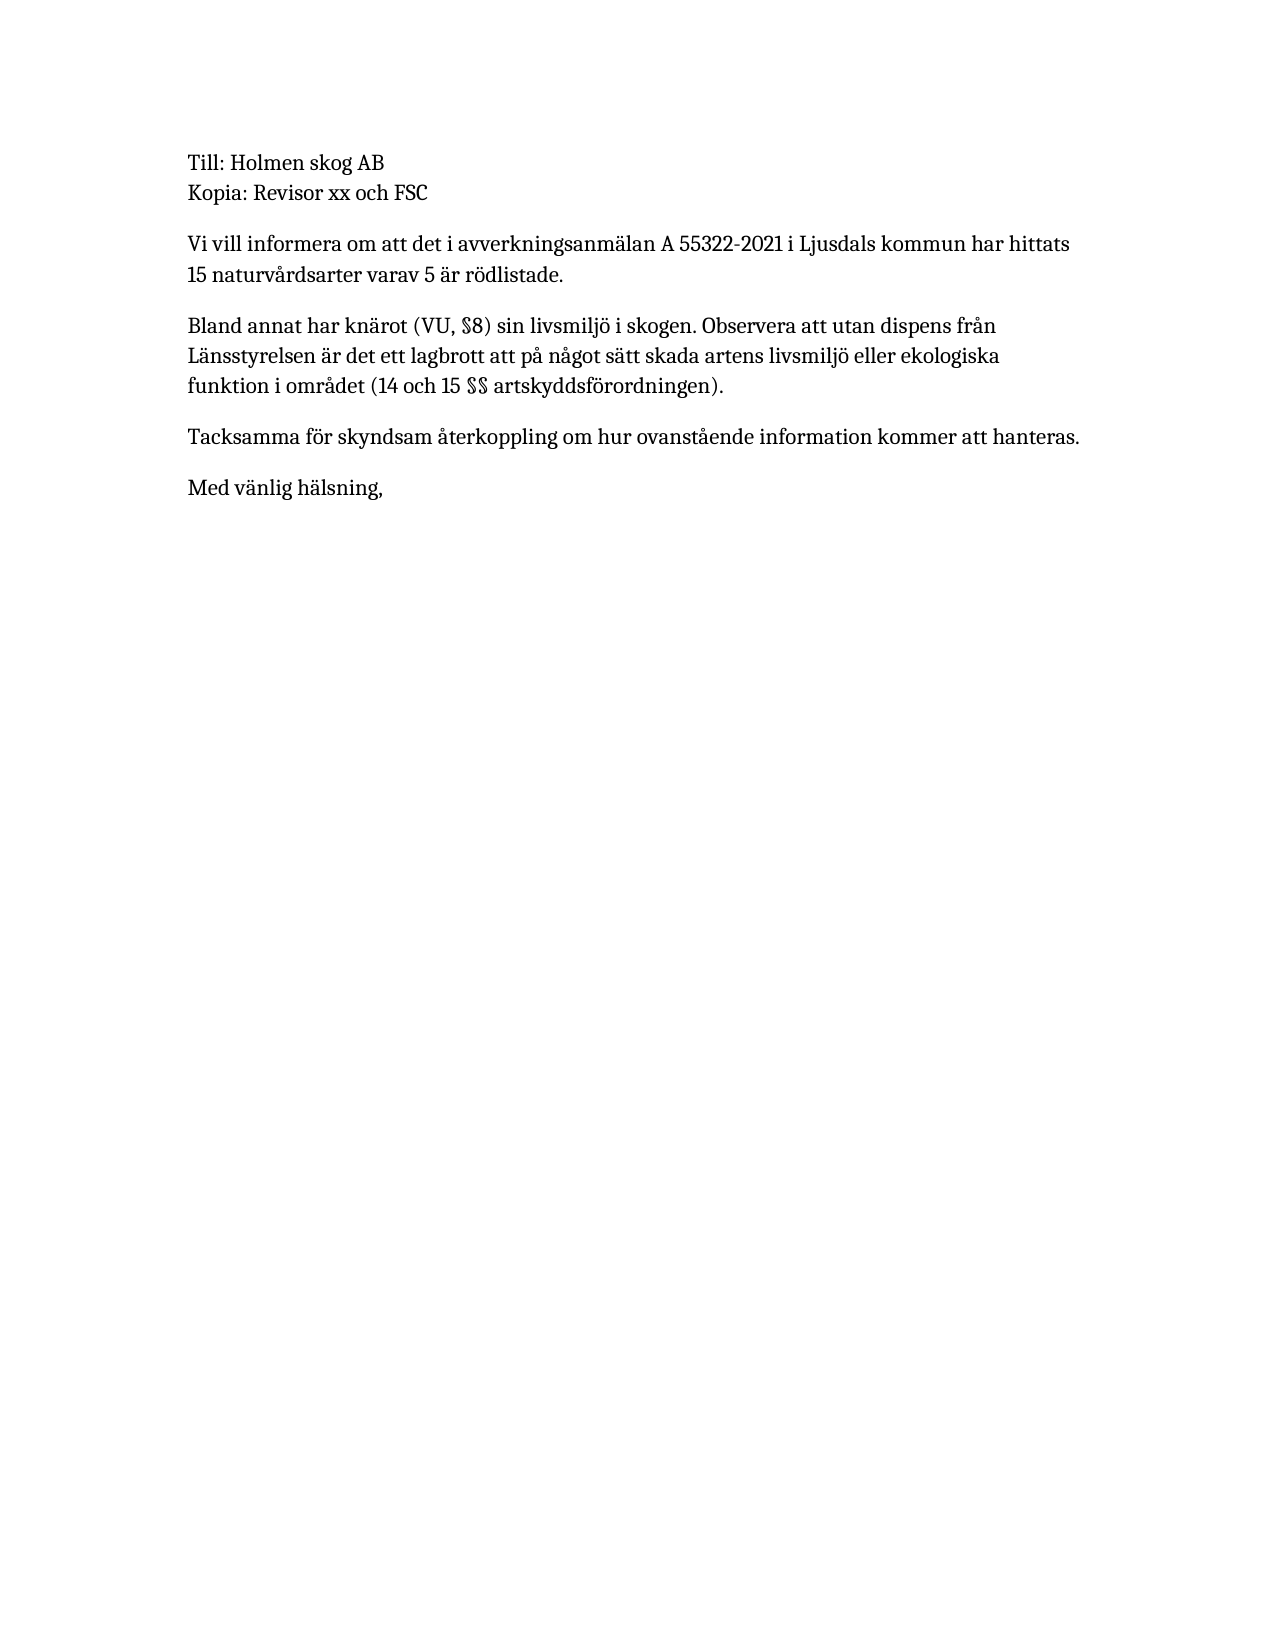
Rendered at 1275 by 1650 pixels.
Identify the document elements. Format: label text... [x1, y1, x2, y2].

text Med vänlig hälsning, [187, 475, 1087, 532]
text Vi vill informera om att det i avverkningsanmälan A 55322-2021 i Ljusdals kommun har hittats 15 naturvårdsarter varav 5 är rödlistade. [187, 231, 1087, 288]
text Tacksamma för skyndsam återkoppling om hur ovanstående information kommer att hanteras. [187, 424, 1087, 450]
text Bland annat har knärot (VU, §8) sin livsmiljö i skogen. Observera att utan dispens från Länsstyrelsen är det ett lagbrott att på något sätt skada artens livsmiljö eller ekologiska funktion i området (14 och 15 §§ artskyddsförordningen). [187, 312, 1087, 399]
text Till: Holmen skog AB Kopia: Revisor xx och FSC [187, 150, 1087, 207]
